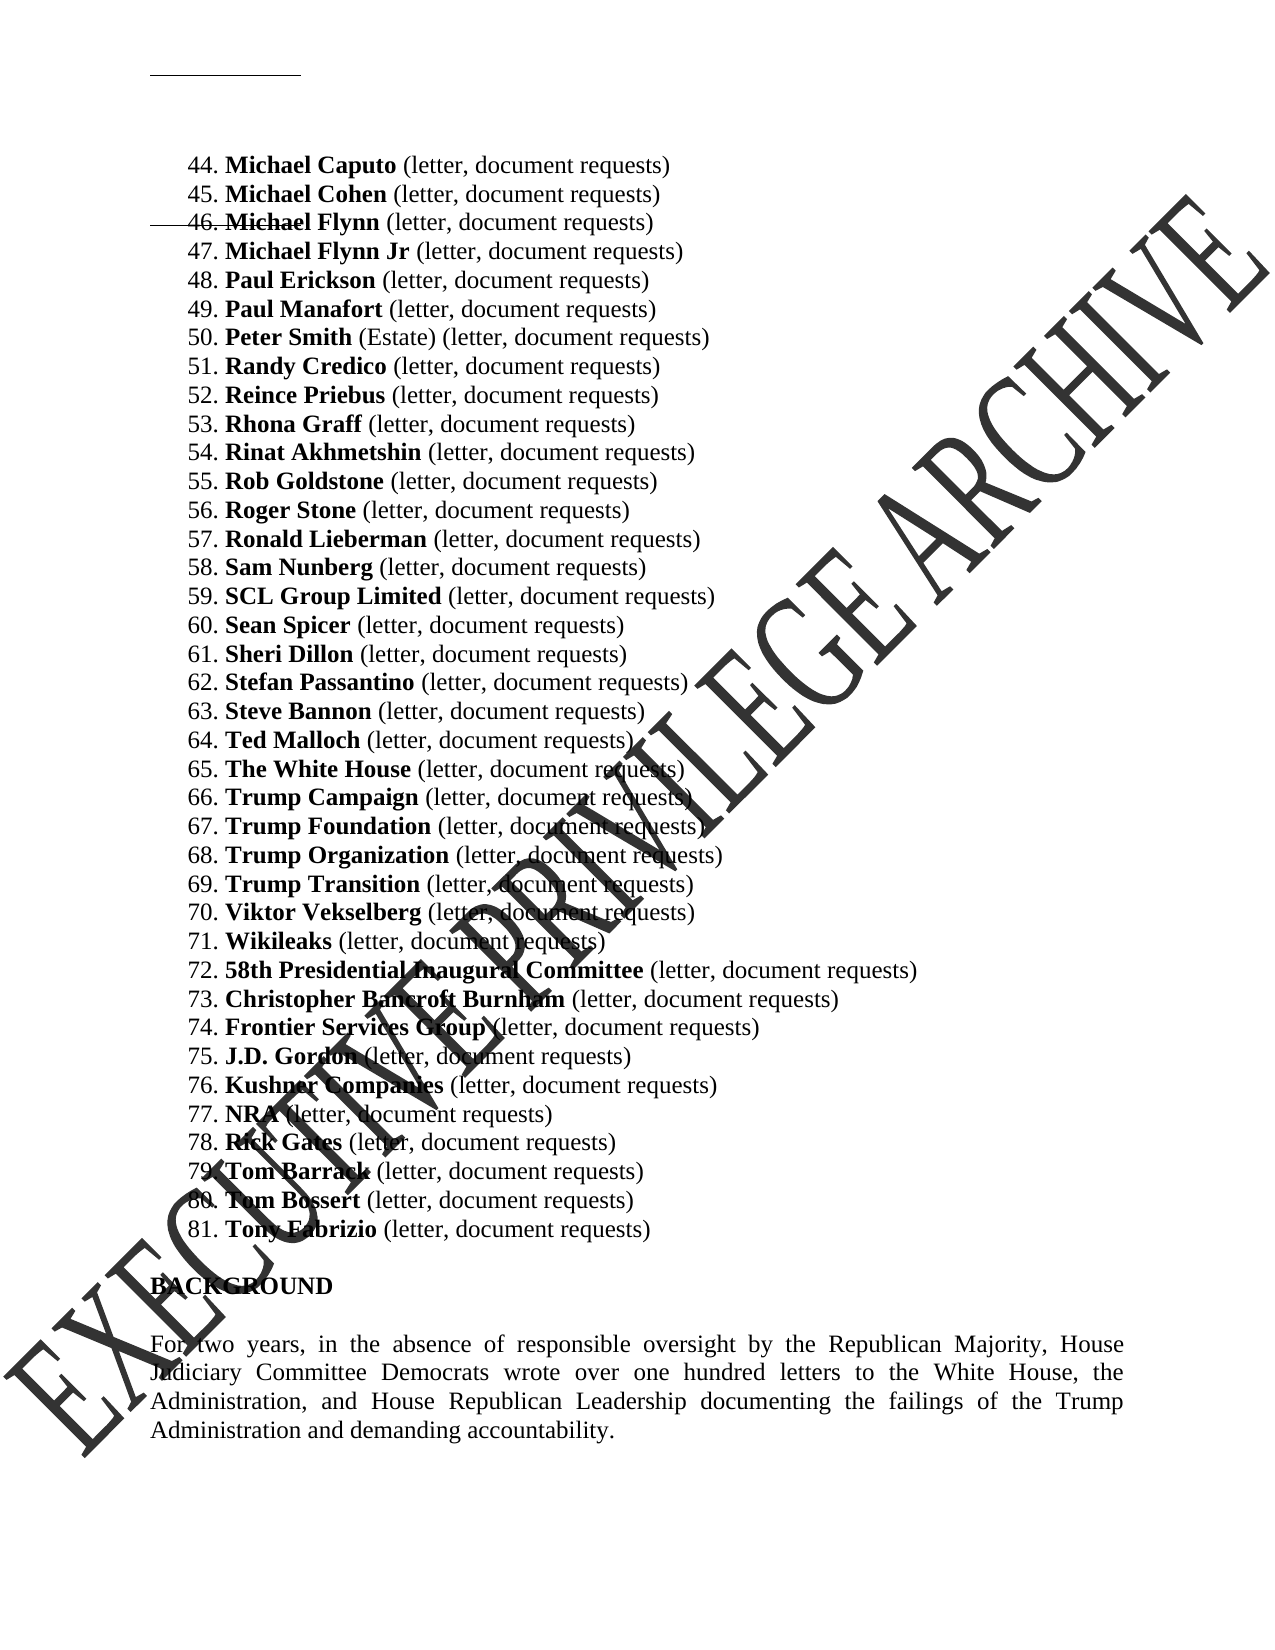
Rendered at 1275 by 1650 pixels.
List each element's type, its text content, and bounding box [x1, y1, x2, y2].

list Paul Manafort (letter, document requests) [187, 294, 1125, 322]
list Trump Transition (letter, document requests) [187, 869, 1125, 897]
list Reince Priebus (letter, document requests) [187, 380, 1125, 409]
list Tony Fabrizio (letter, document requests) [187, 1214, 1125, 1242]
list Sam Nunberg (letter, document requests) [187, 552, 1125, 581]
list Stefan Passantino (letter, document requests) [187, 667, 1125, 696]
list Rob Goldstone (letter, document requests) [187, 466, 1125, 495]
list Ted Malloch (letter, document requests) [187, 725, 1125, 754]
list J.D. Gordon (letter, document requests) [187, 1041, 1125, 1070]
list Kushner Companies (letter, document requests) [187, 1070, 1125, 1099]
list Trump Foundation (letter, document requests) [187, 811, 1125, 840]
list Roger Stone (letter, document requests) [187, 495, 1125, 524]
list Viktor Vekselberg (letter, document requests) [187, 897, 1125, 926]
list Ronald Lieberman (letter, document requests) [187, 524, 1125, 552]
list Paul Erickson (letter, document requests) [187, 265, 1125, 294]
list Wikileaks (letter, document requests) [187, 926, 1125, 955]
list Sean Spicer (letter, document requests) [187, 610, 1125, 639]
list The White House (letter, document requests) [187, 754, 1125, 782]
list Steve Bannon (letter, document requests) [187, 696, 1125, 725]
list Sheri Dillon (letter, document requests) [187, 639, 1125, 667]
list Randy Credico (letter, document requests) [187, 351, 1125, 380]
text For two years, in the absence of responsible oversight by the Republican Majority, House Judiciary Committee Democrats wrote over one hundred letters to the White House, the Administration, and House Republican Leadership documenting the failings of the Trump Administration and demanding accountability. [150, 1329, 1125, 1444]
list Trump Campaign (letter, document requests) [187, 782, 1125, 811]
list Christopher Bancroft Burnham (letter, document requests) [187, 984, 1125, 1012]
list Rinat Akhmetshin (letter, document requests) [187, 437, 1125, 466]
list NRA (letter, document requests) [187, 1099, 1125, 1127]
text BACKGROUND [150, 1271, 1125, 1300]
list Rhona Graff (letter, document requests) [187, 409, 1125, 437]
list Michael Caputo (letter, document requests) [187, 150, 1125, 179]
list Peter Smith (Estate) (letter, document requests) [187, 322, 1125, 351]
list 58th Presidential Inaugural Committee (letter, document requests) [187, 955, 1125, 984]
list Michael Cohen (letter, document requests) [187, 179, 1125, 207]
list Frontier Services Group (letter, document requests) [187, 1012, 1125, 1041]
list Tom Bossert (letter, document requests) [187, 1185, 1125, 1214]
list SCL Group Limited (letter, document requests) [187, 581, 1125, 610]
list Michael Flynn (letter, document requests) [187, 207, 1125, 236]
list Rick Gates (letter, document requests) [187, 1127, 1125, 1156]
list Tom Barrack (letter, document requests) [187, 1156, 1125, 1185]
list Trump Organization (letter, document requests) [187, 840, 1125, 869]
list Michael Flynn Jr (letter, document requests) [187, 236, 1125, 265]
